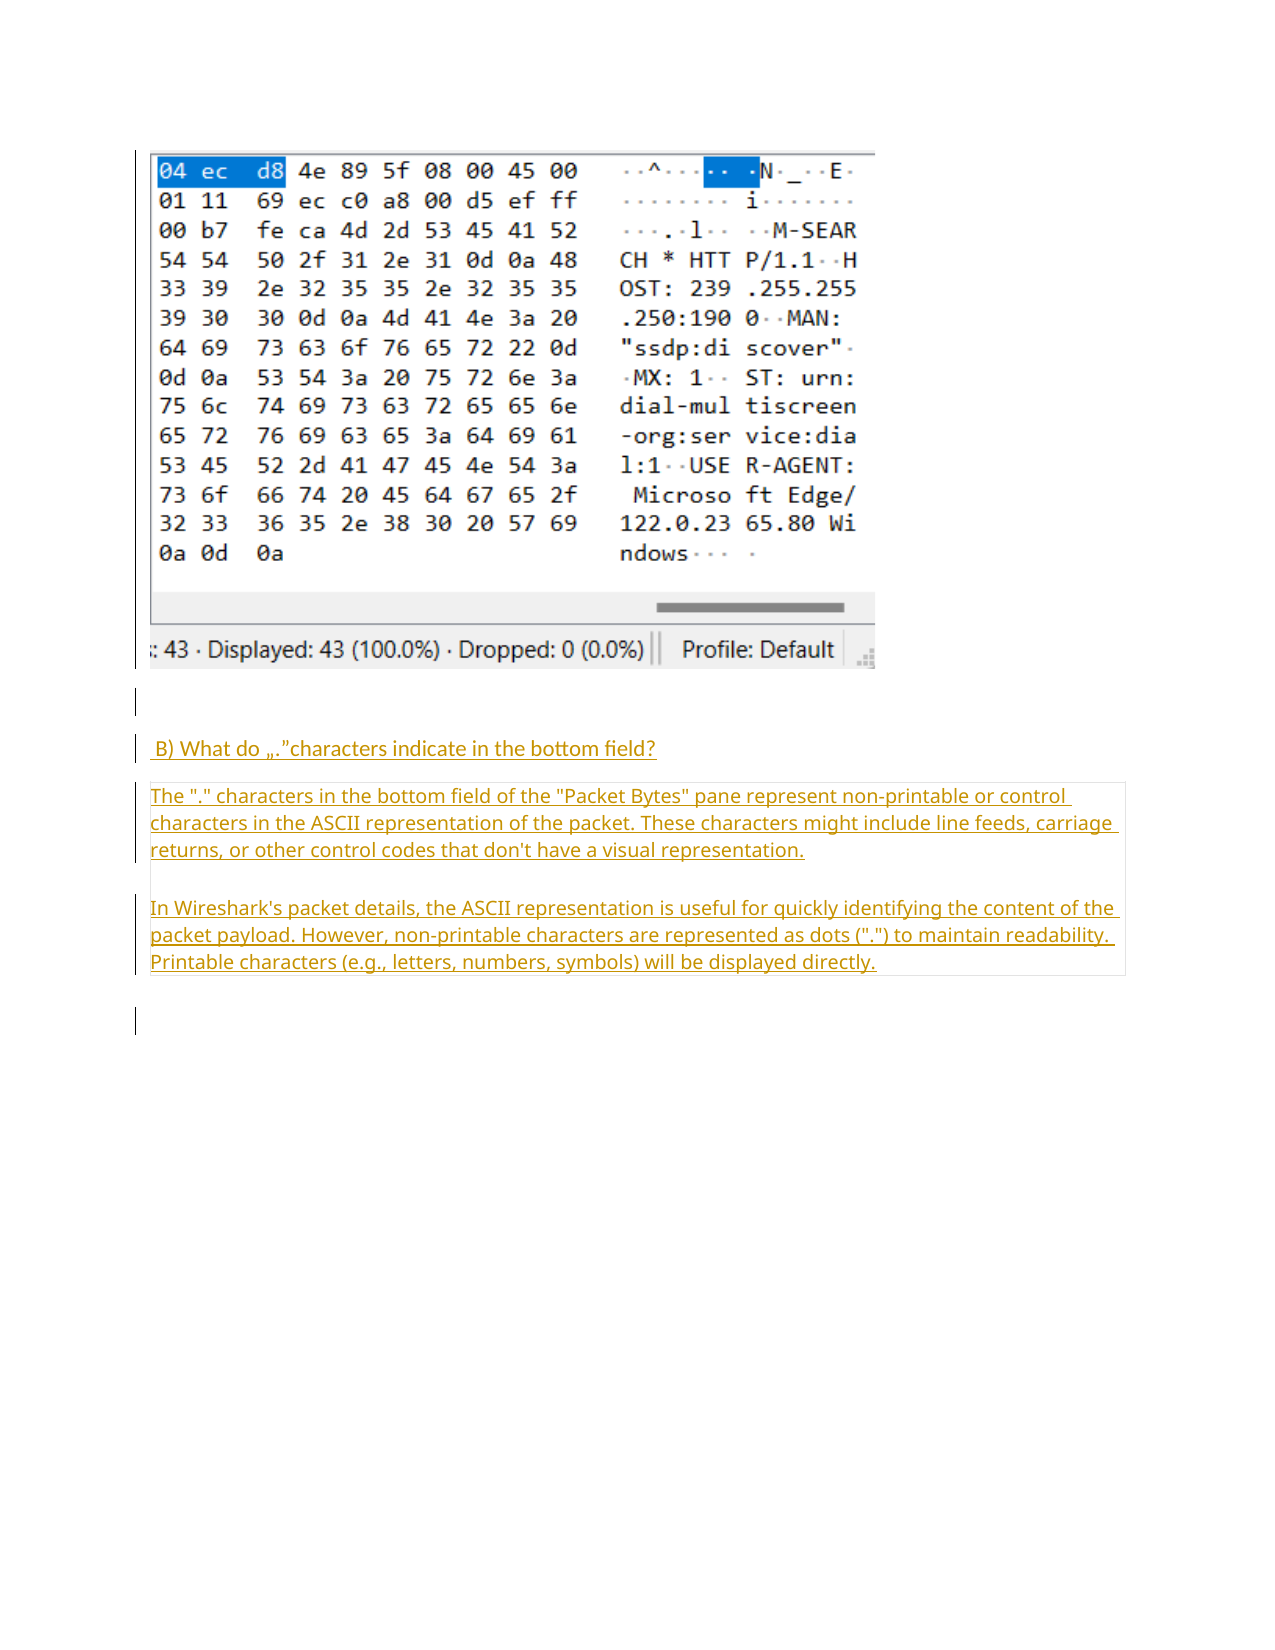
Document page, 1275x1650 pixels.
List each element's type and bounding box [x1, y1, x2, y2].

picture [150, 150, 876, 669]
